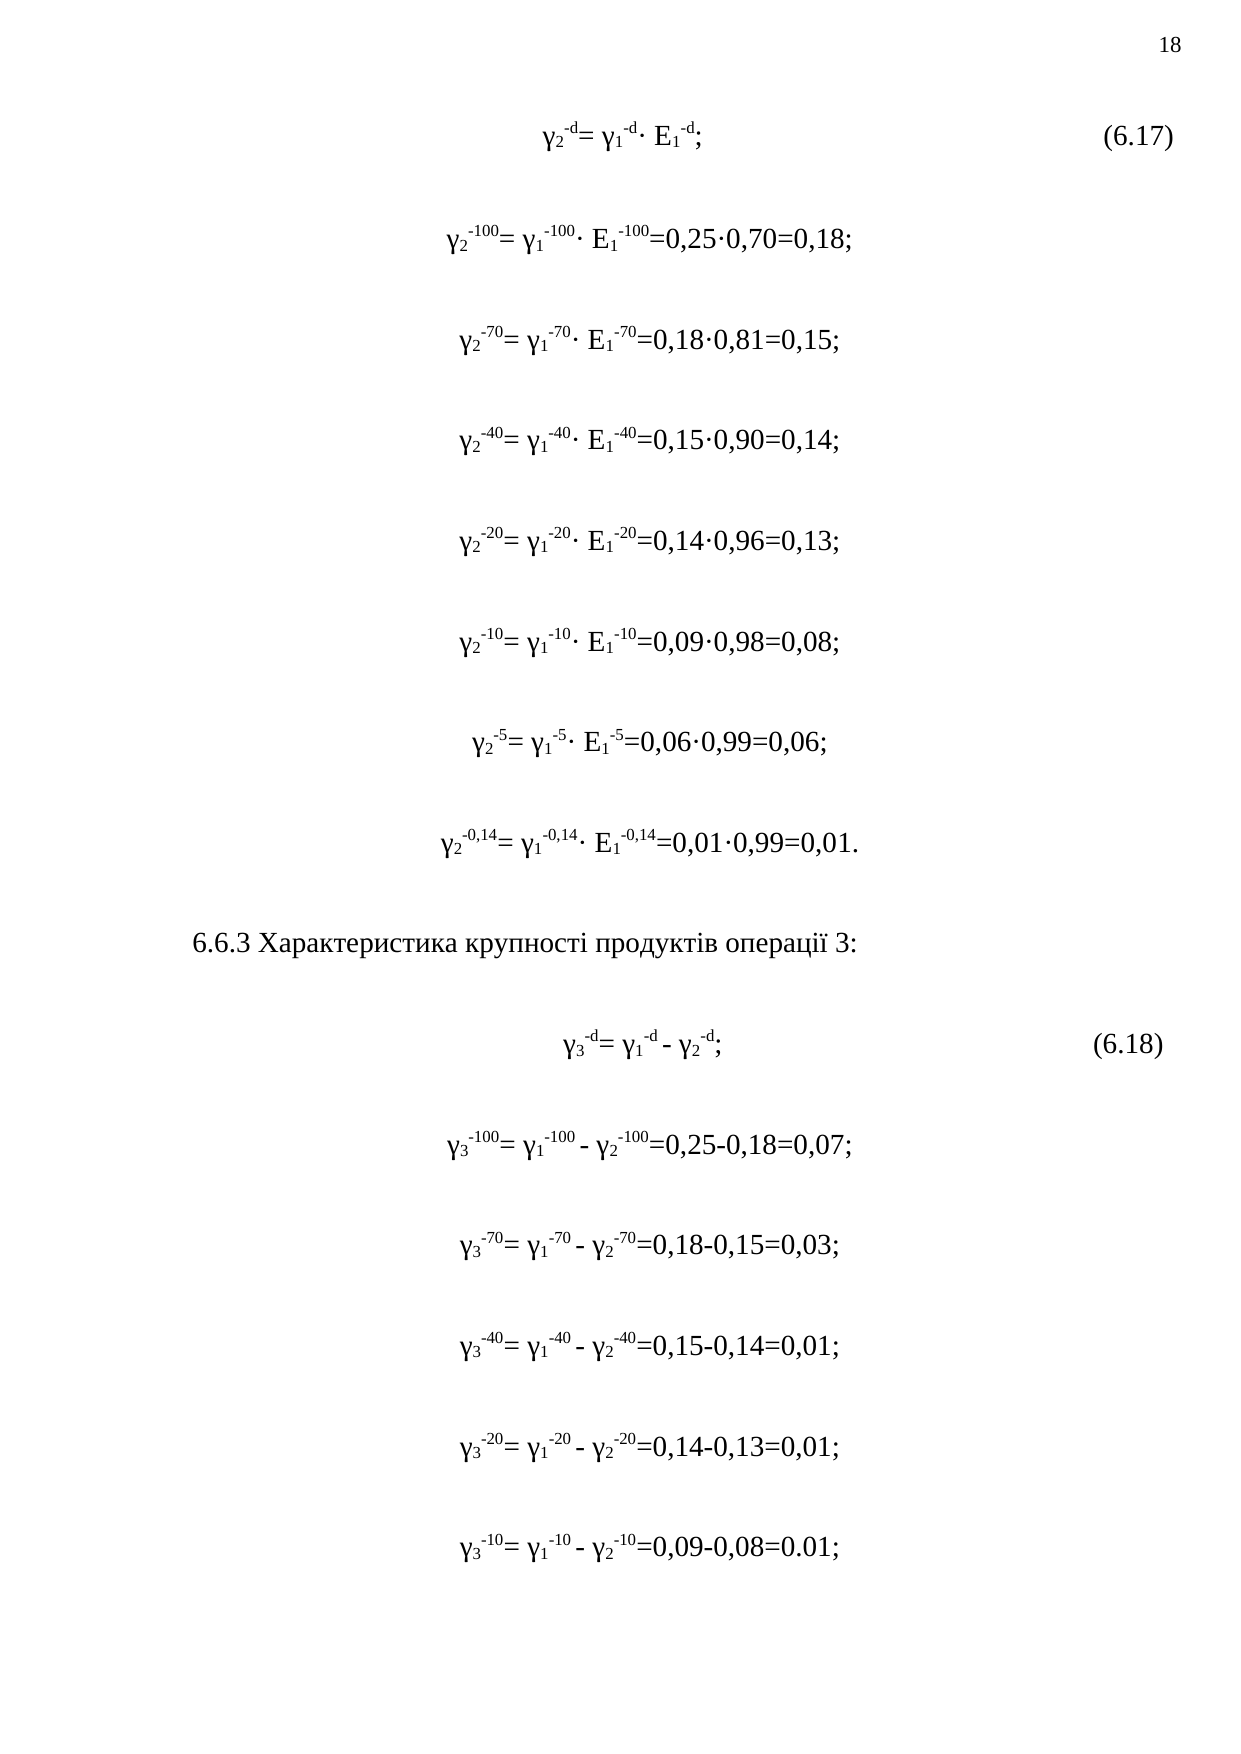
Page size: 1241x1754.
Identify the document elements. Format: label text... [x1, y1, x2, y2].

text γ3-100= γ1-100 - γ2-100=0,25-0,18=0,07; [118, 1127, 1181, 1160]
text γ2-d= γ1-d· Е1-d; (6.17) [118, 118, 1181, 152]
text γ2-40= γ1-40· Е1-40=0,15·0,90=0,14; [118, 422, 1181, 456]
text γ3-70= γ1-70 - γ2-70=0,18-0,15=0,03; [118, 1227, 1181, 1261]
text γ3-10= γ1-10 - γ2-10=0,09-0,08=0.01; [118, 1529, 1181, 1563]
text γ3-20= γ1-20 - γ2-20=0,14-0,13=0,01; [118, 1429, 1181, 1462]
text γ2-5= γ1-5· Е1-5=0,06·0,99=0,06; [118, 724, 1181, 758]
text 6.6.3 Характеристика крупності продуктів операції 3: [118, 926, 1181, 959]
text γ2-70= γ1-70· Е1-70=0,18·0,81=0,15; [118, 322, 1181, 355]
text γ3-d= γ1-d - γ2-d; (6.18) [118, 1026, 1181, 1060]
text γ3-40= γ1-40 - γ2-40=0,15-0,14=0,01; [118, 1328, 1181, 1362]
text γ2-20= γ1-20· Е1-20=0,14·0,96=0,13; [118, 523, 1181, 557]
text γ2-100= γ1-100· Е1-100=0,25·0,70=0,18; [118, 221, 1181, 255]
text γ2-10= γ1-10· Е1-10=0,09·0,98=0,08; [118, 624, 1181, 657]
text γ2-0,14= γ1-0,14· Е1-0,14=0,01·0,99=0,01. [118, 825, 1181, 858]
